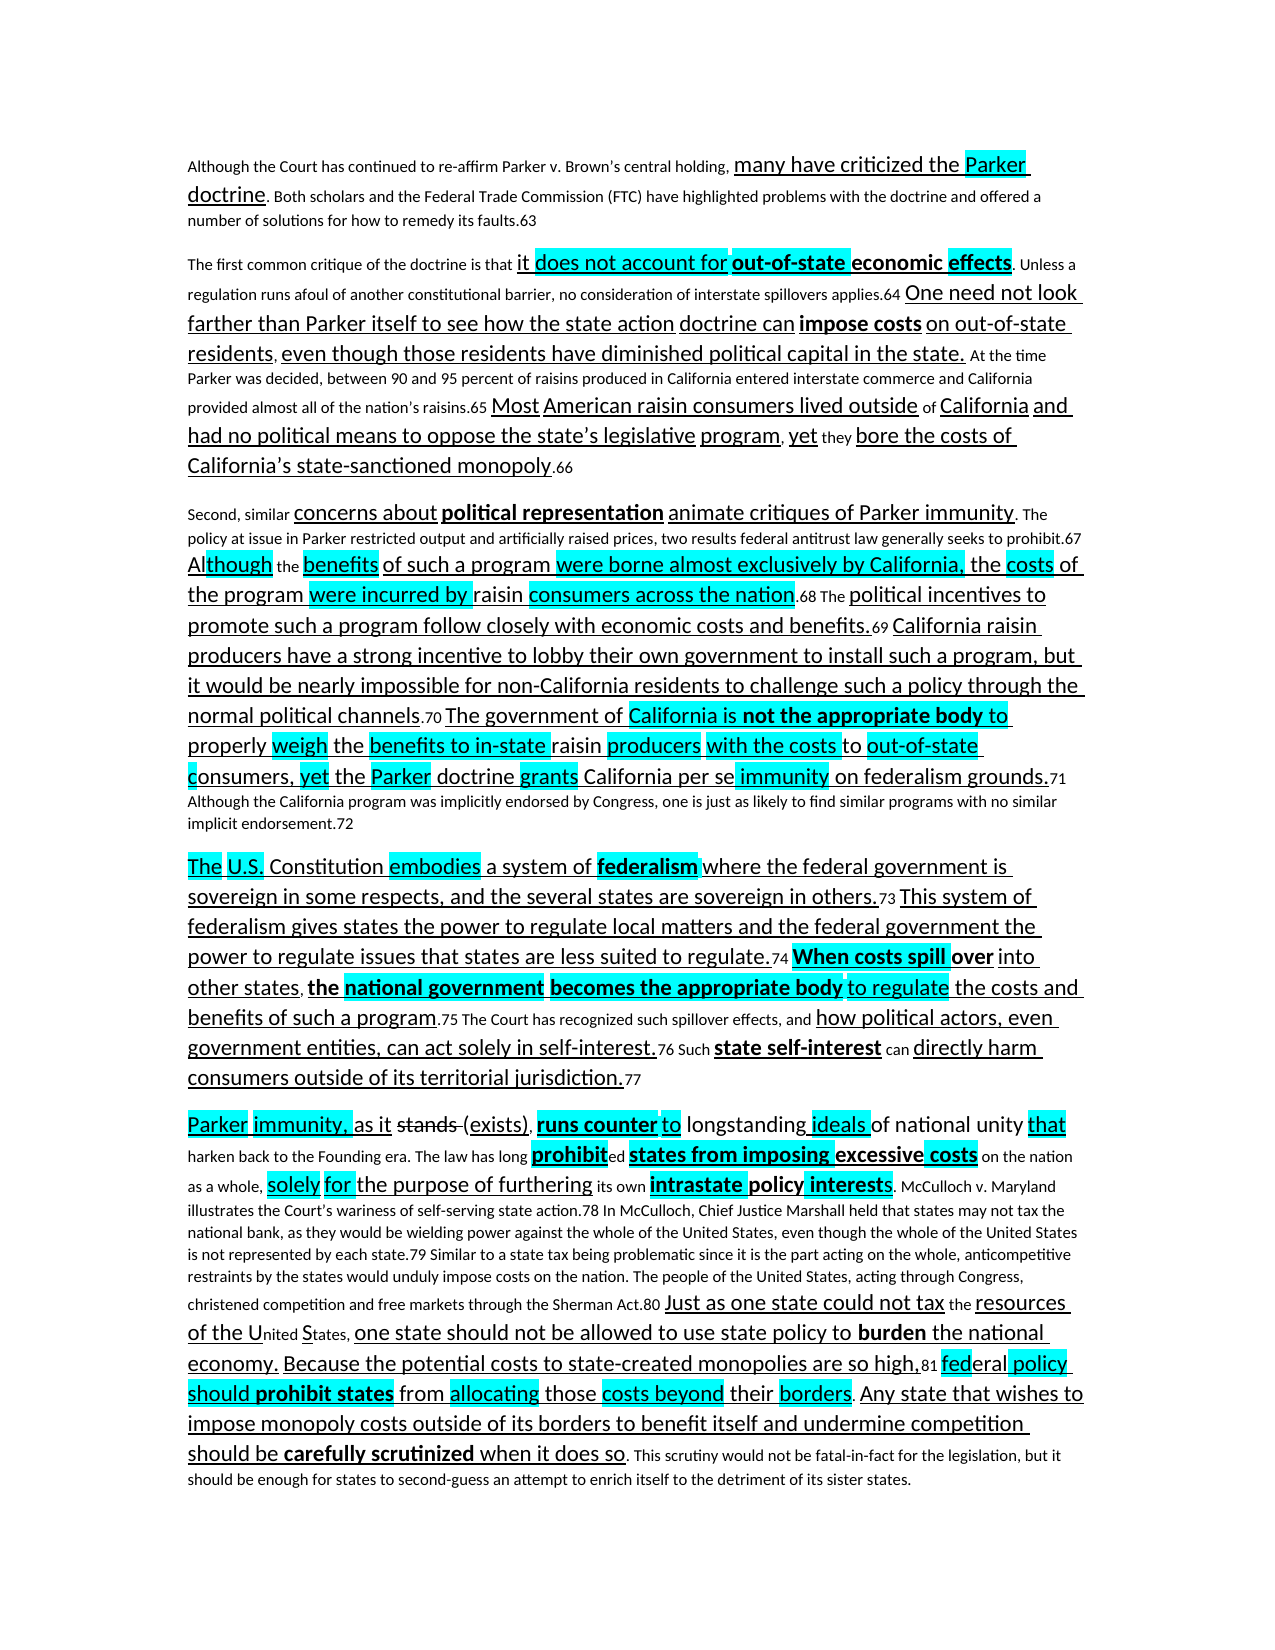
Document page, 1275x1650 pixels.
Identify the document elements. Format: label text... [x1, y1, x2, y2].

text The U.S. Constitution embodies a system of federalism where the federal government is sovereign in some respects, and the several states are sovereign in others.73 This system of federalism gives states the power to regulate local matters and the federal government the power to regulate issues that states are less suited to regulate.74 When costs spill over into other states, the national government becomes the appropriate body to regulate the costs and benefits of such a program.75 The Court has recognized such spillover effects, and how political actors, even government entities, can act solely in self-interest.76 Such state self-interest can directly harm consumers outside of its territorial jurisdiction.77 [187, 852, 1087, 1091]
text Parker immunity, as it stands (exists), runs counter to longstanding ideals of national unity that harken back to the Founding era. The law has long prohibited states from imposing excessive costs on the nation as a whole, solely for the purpose of furthering its own intrastate policy interests. McCulloch v. Maryland illustrates the Court’s wariness of self-serving state action.78 In McCulloch, Chief Justice Marshall held that states may not tax the national bank, as they would be wielding power against the whole of the United States, even though the whole of the United States is not represented by each state.79 Similar to a state tax being problematic since it is the part acting on the whole, anticompetitive restraints by the states would unduly impose costs on the nation. The people of the United States, acting through Congress, christened competition and free markets through the Sherman Act.80 Just as one state could not tax the resources of the United States, one state should not be allowed to use state policy to burden the national economy. Because the potential costs to state-created monopolies are so high,81 federal policy should prohibit states from allocating those costs beyond their borders. Any state that wishes to impose monopoly costs outside of its borders to benefit itself and undermine competition should be carefully scrutinized when it does so. This scrutiny would not be fatal-in-fact for the legislation, but it should be enough for states to second-guess an attempt to enrich itself to the detriment of its sister states. [187, 1110, 1087, 1489]
text The first common critique of the doctrine is that it does not account for out-of-state economic effects. Unless a regulation runs afoul of another constitutional barrier, no consideration of interstate spillovers applies.64 One need not look farther than Parker itself to see how the state action doctrine can impose costs on out-of-state residents, even though those residents have diminished political capital in the state. At the time Parker was decided, between 90 and 95 percent of raisins produced in California entered interstate commerce and California provided almost all of the nation’s raisins.65 Most American raisin consumers lived outside of California and had no political means to oppose the state’s legislative program, yet they bore the costs of California’s state-sanctioned monopoly.66 [187, 248, 1087, 479]
text Although the Court has continued to re-affirm Parker v. Brown’s central holding, many have criticized the Parker doctrine. Both scholars and the Federal Trade Commission (FTC) have highlighted problems with the doctrine and offered a number of solutions for how to remedy its faults.63 [187, 150, 1087, 230]
text Second, similar concerns about political representation animate critiques of Parker immunity. The policy at issue in Parker restricted output and artificially raised prices, two results federal antitrust law generally seeks to prohibit.67 Although the benefits of such a program were borne almost exclusively by California, the costs of the program were incurred by raisin consumers across the nation.68 The political incentives to promote such a program follow closely with economic costs and benefits.69 California raisin producers have a strong incentive to lobby their own government to install such a program, but it would be nearly impossible for non-California residents to challenge such a policy through the normal political channels.70 The government of California is not the appropriate body to properly weigh the benefits to in-state raisin producers with the costs to out-of-state consumers, yet the Parker doctrine grants California per se immunity on federalism grounds.71 Although the California program was implicitly endorsed by Congress, one is just as likely to find similar programs with no similar implicit endorsement.72 [187, 498, 1087, 834]
